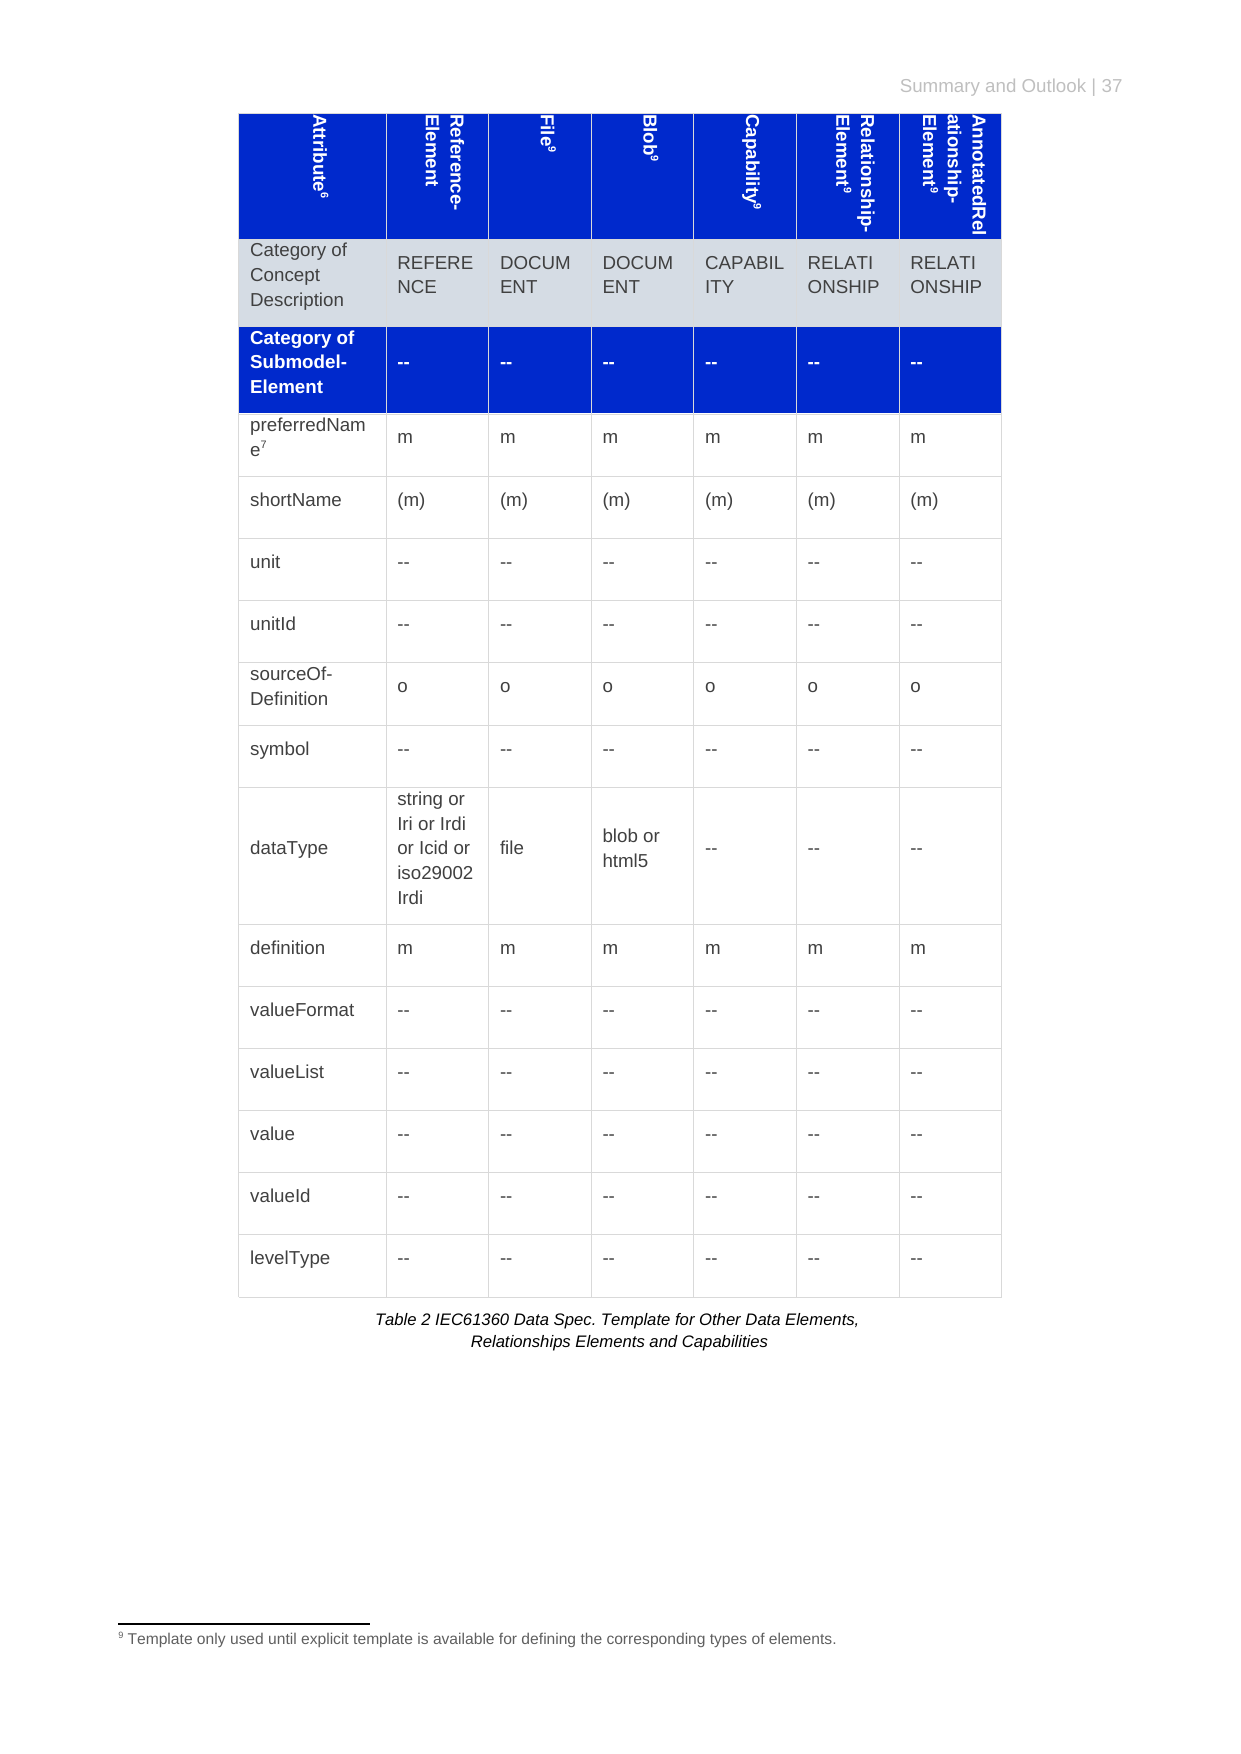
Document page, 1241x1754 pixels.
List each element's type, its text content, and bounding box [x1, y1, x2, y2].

table_cell m [592, 925, 693, 986]
table_cell Category of Concept Description [239, 240, 386, 326]
table_cell m [797, 925, 899, 986]
table_cell -- [387, 1049, 488, 1110]
table_cell -- [489, 1173, 591, 1234]
table_cell (m) [900, 477, 1001, 538]
table_cell m [900, 415, 1001, 476]
table_cell -- [387, 601, 488, 662]
table_header AnnotatedRelationshipElement9 [900, 114, 1001, 239]
table_cell -- [900, 788, 1001, 924]
table_cell -- [489, 327, 591, 413]
table_cell -- [797, 327, 899, 413]
table_header RelationshipElement9 [797, 114, 899, 239]
table_cell m [387, 415, 488, 476]
table_cell preferredName7 [239, 415, 386, 476]
table_cell -- [489, 601, 591, 662]
table_cell o [387, 663, 488, 725]
table_cell dataType [239, 788, 386, 924]
table_cell -- [489, 726, 591, 787]
table_cell -- [489, 1049, 591, 1110]
table_cell unit [239, 539, 386, 600]
table_cell -- [694, 788, 796, 924]
table_cell -- [592, 1049, 693, 1110]
table_cell -- [694, 601, 796, 662]
table_cell Category of SubmodelElement [239, 327, 386, 413]
table_cell file [489, 788, 591, 924]
table_cell m [694, 925, 796, 986]
table_cell m [592, 415, 693, 476]
table_cell symbol [239, 726, 386, 787]
table_cell -- [694, 987, 796, 1048]
table_cell -- [694, 539, 796, 600]
table_cell -- [900, 1173, 1001, 1234]
table_cell REFERENCE [387, 240, 488, 326]
table_cell -- [900, 327, 1001, 413]
table_cell (m) [387, 477, 488, 538]
table_cell m [387, 925, 488, 986]
table_cell -- [387, 1111, 488, 1172]
table_cell -- [797, 1049, 899, 1110]
table_cell -- [387, 1235, 488, 1296]
table_cell o [694, 663, 796, 725]
table_cell -- [900, 601, 1001, 662]
table_cell string or Iri or Irdi or Icid or iso29002Irdi [387, 788, 488, 924]
table_cell -- [797, 788, 899, 924]
table_cell -- [694, 726, 796, 787]
table_cell -- [592, 1173, 693, 1234]
table_cell -- [387, 539, 488, 600]
table_cell -- [900, 1235, 1001, 1296]
table_cell -- [797, 539, 899, 600]
table_header File [489, 114, 591, 239]
table_cell DOCUMENT [592, 240, 693, 326]
table_cell shortName [239, 477, 386, 538]
table_cell -- [900, 726, 1001, 787]
text Table 2 IEC61360 Data Spec. Template for Other Data Elements, Relationships Elements and Capabilities [118, 1309, 1122, 1351]
table_cell o [592, 663, 693, 725]
table_cell -- [900, 987, 1001, 1048]
table_cell -- [694, 1173, 796, 1234]
table_cell m [694, 415, 796, 476]
table_cell -- [489, 987, 591, 1048]
table_header Blob9 [592, 114, 693, 239]
table_cell unitId [239, 601, 386, 662]
table_cell -- [797, 1235, 899, 1296]
table_cell -- [900, 1049, 1001, 1110]
table_cell (m) [797, 477, 899, 538]
table_cell definition [239, 925, 386, 986]
table_header Attribute6 [239, 114, 386, 239]
table_cell -- [592, 726, 693, 787]
table_cell (m) [694, 477, 796, 538]
table_cell valueFormat [239, 987, 386, 1048]
table_cell -- [694, 327, 796, 413]
table_header ReferenceElement [387, 114, 488, 239]
table_cell -- [900, 1111, 1001, 1172]
table_cell RELATIONSHIP [797, 240, 899, 326]
table_cell (m) [592, 477, 693, 538]
table_cell -- [694, 1235, 796, 1296]
table_cell -- [592, 539, 693, 600]
table_cell valueId [239, 1173, 386, 1234]
table_cell value [239, 1111, 386, 1172]
table_cell -- [387, 1173, 488, 1234]
table_cell m [489, 415, 591, 476]
table_cell -- [694, 1049, 796, 1110]
table_cell -- [592, 601, 693, 662]
table_cell blob or html5 [592, 788, 693, 924]
table_cell -- [900, 539, 1001, 600]
table_cell (m) [489, 477, 591, 538]
table_cell o [489, 663, 591, 725]
table_cell -- [489, 1111, 591, 1172]
table_cell m [489, 925, 591, 986]
table_cell -- [489, 539, 591, 600]
table_cell valueList [239, 1049, 386, 1110]
table_cell o [797, 663, 899, 725]
table_cell RELATIONSHIP [900, 240, 1001, 326]
table_cell -- [592, 987, 693, 1048]
table_cell -- [797, 1173, 899, 1234]
table_cell -- [797, 726, 899, 787]
table_cell -- [592, 1111, 693, 1172]
table_cell levelType [239, 1235, 386, 1296]
table_cell DOCUMENT [489, 240, 591, 326]
table_cell m [900, 925, 1001, 986]
table_cell -- [387, 327, 488, 413]
table_header Capability9 [694, 114, 796, 239]
table_cell -- [592, 1235, 693, 1296]
table_cell -- [387, 987, 488, 1048]
table_cell -- [797, 1111, 899, 1172]
table_cell -- [387, 726, 488, 787]
table_cell -- [694, 1111, 796, 1172]
table_cell -- [592, 327, 693, 413]
table_cell CAPABILITY [694, 240, 796, 326]
table_cell m [797, 415, 899, 476]
table_cell -- [797, 601, 899, 662]
table_cell o [900, 663, 1001, 725]
table_cell -- [797, 987, 899, 1048]
table_cell -- [489, 1235, 591, 1296]
table_cell sourceOfDefinition [239, 663, 386, 725]
